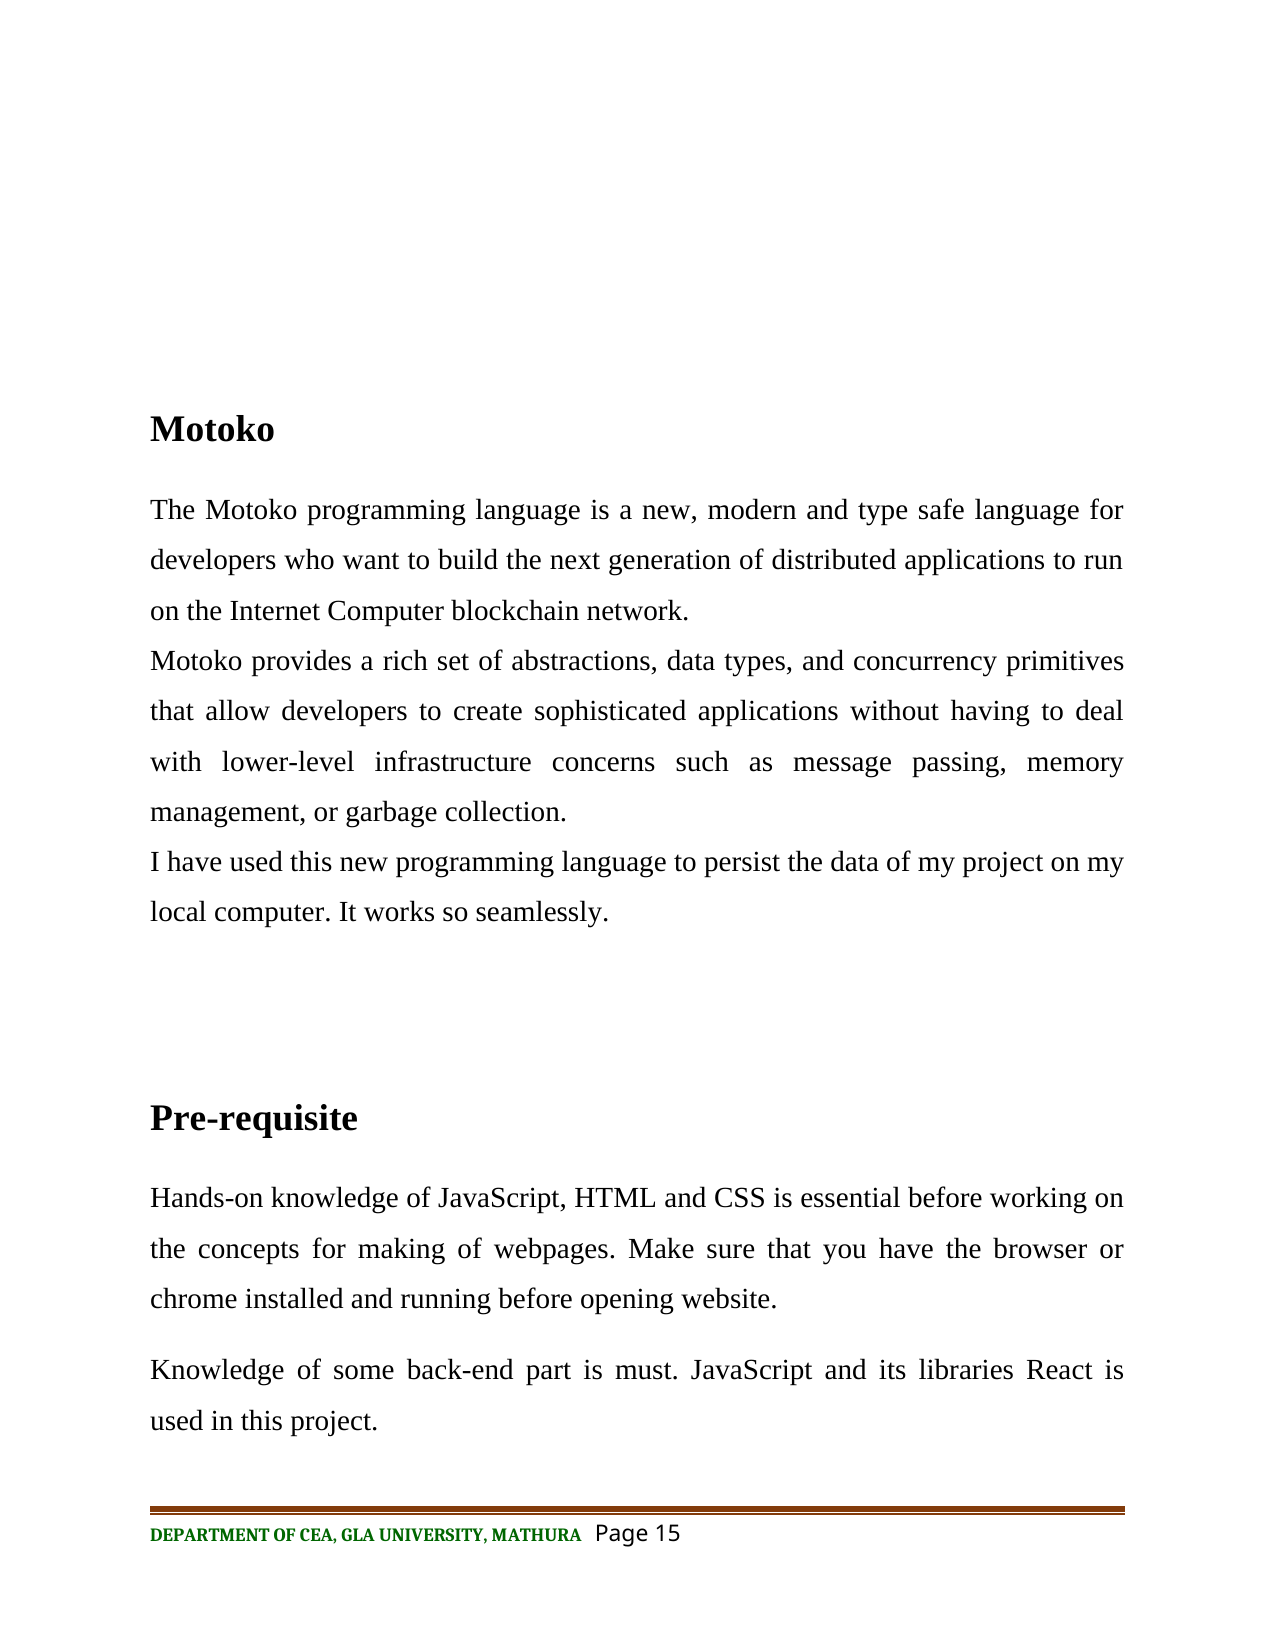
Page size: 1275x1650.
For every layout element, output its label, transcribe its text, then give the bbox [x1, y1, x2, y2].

text Knowledge of some back-end part is must. JavaScript and its libraries React is used in this project. [150, 1352, 1125, 1436]
text Hands-on knowledge of JavaScript, HTML and CSS is essential before working on the concepts for making of webpages. Make sure that you have the browser or chrome installed and running before opening website. [150, 1181, 1125, 1315]
text Pre-requisite [150, 1095, 1125, 1138]
text Motoko [150, 407, 1125, 450]
text I have used this new programming language to persist the data of my project on my local computer. It works so seamlessly. [150, 844, 1125, 928]
text Motoko provides a rich set of abstractions, data types, and concurrency primitives that allow developers to create sophisticated applications without having to deal with lower-level infrastructure concerns such as message passing, memory management, or garbage collection. [150, 643, 1125, 827]
text The Motoko programming language is a new, modern and type safe language for developers who want to build the next generation of distributed applications to run on the Internet Computer blockchain network. [150, 492, 1125, 626]
